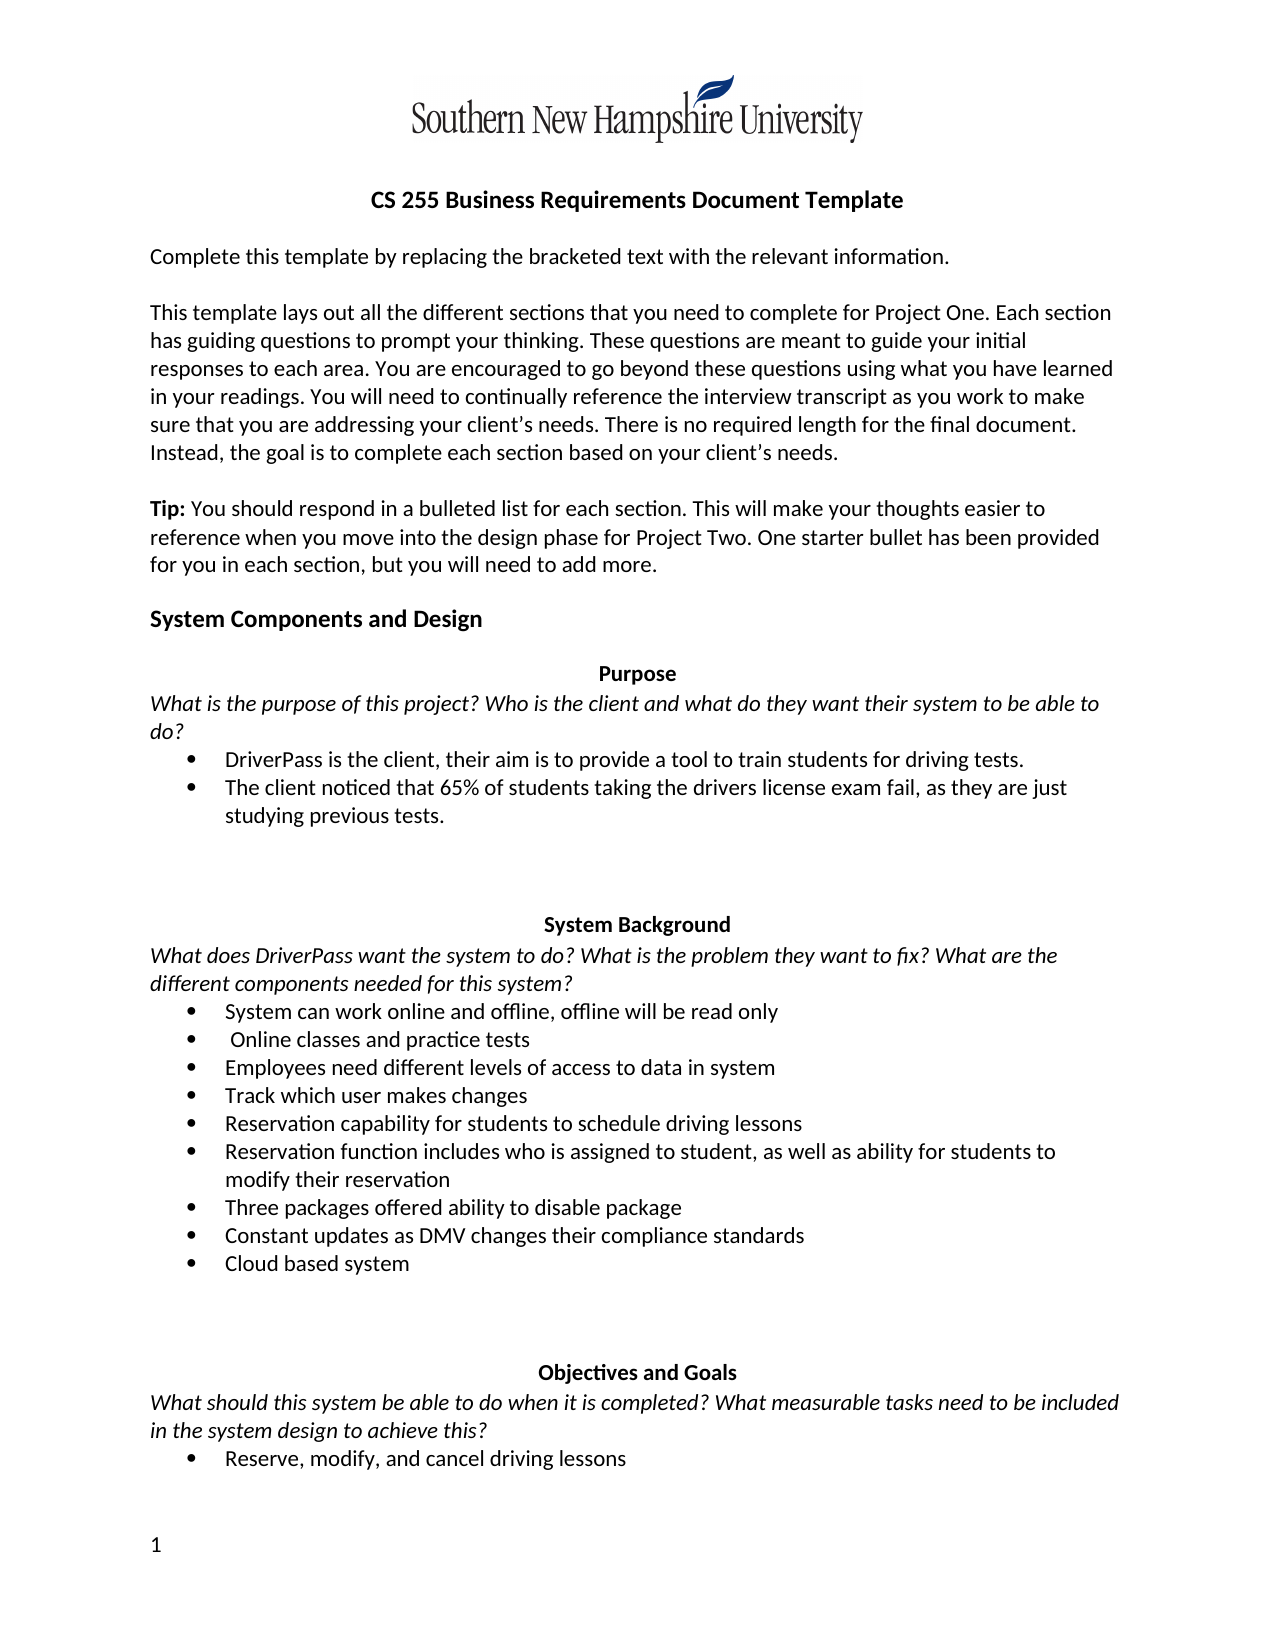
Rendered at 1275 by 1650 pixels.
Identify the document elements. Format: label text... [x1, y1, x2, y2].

text What should this system be able to do when it is completed? What measurable tasks need to be included in the system design to achieve this? [150, 1388, 1125, 1444]
list Online classes and practice tests [187, 1025, 1125, 1053]
list The client noticed that 65% of students taking the drivers license exam fail, as they are just studying previous tests. [187, 773, 1125, 829]
text Complete this template by replacing the bracketed text with the relevant information. [150, 242, 1125, 270]
subtitle Objectives and Goals [150, 1358, 1125, 1386]
subtitle System Components and Design [150, 604, 1125, 634]
list Constant updates as DMV changes their compliance standards [187, 1221, 1125, 1249]
list Track which user makes changes [187, 1081, 1125, 1109]
list Employees need different levels of access to data in system [187, 1053, 1125, 1081]
picture [412, 75, 863, 143]
subtitle System Background [150, 911, 1125, 938]
list Reserve, modify, and cancel driving lessons [187, 1444, 1125, 1472]
subtitle CS 255 Business Requirements Document Template [150, 184, 1125, 214]
list Reservation function includes who is assigned to student, as well as ability for students to modify their reservation [187, 1137, 1125, 1193]
list Cloud based system [187, 1249, 1125, 1277]
text What does DriverPass want the system to do? What is the problem they want to fix? What are the different components needed for this system? [150, 941, 1125, 997]
text What is the purpose of this project? Who is the client and what do they want their system to be able to do? [150, 689, 1125, 745]
list Three packages offered ability to disable package [187, 1193, 1125, 1221]
list System can work online and offline, offline will be read only [187, 997, 1125, 1025]
list DriverPass is the client, their aim is to provide a tool to train students for driving tests. [187, 745, 1125, 773]
text This template lays out all the different sections that you need to complete for Project One. Each section has guiding questions to prompt your thinking. These questions are meant to guide your initial responses to each area. You are encouraged to go beyond these questions using what you have learned in your readings. You will need to continually reference the interview transcript as you work to make sure that you are addressing your client’s needs. There is no required length for the final document. Instead, the goal is to complete each section based on your client’s needs. [150, 298, 1125, 467]
text Tip: You should respond in a bulleted list for each section. This will make your thoughts easier to reference when you move into the design phase for Project Two. One starter bullet has been provided for you in each section, but you will need to add more. [150, 494, 1125, 579]
subtitle Purpose [150, 659, 1125, 687]
list Reservation capability for students to schedule driving lessons [187, 1109, 1125, 1137]
